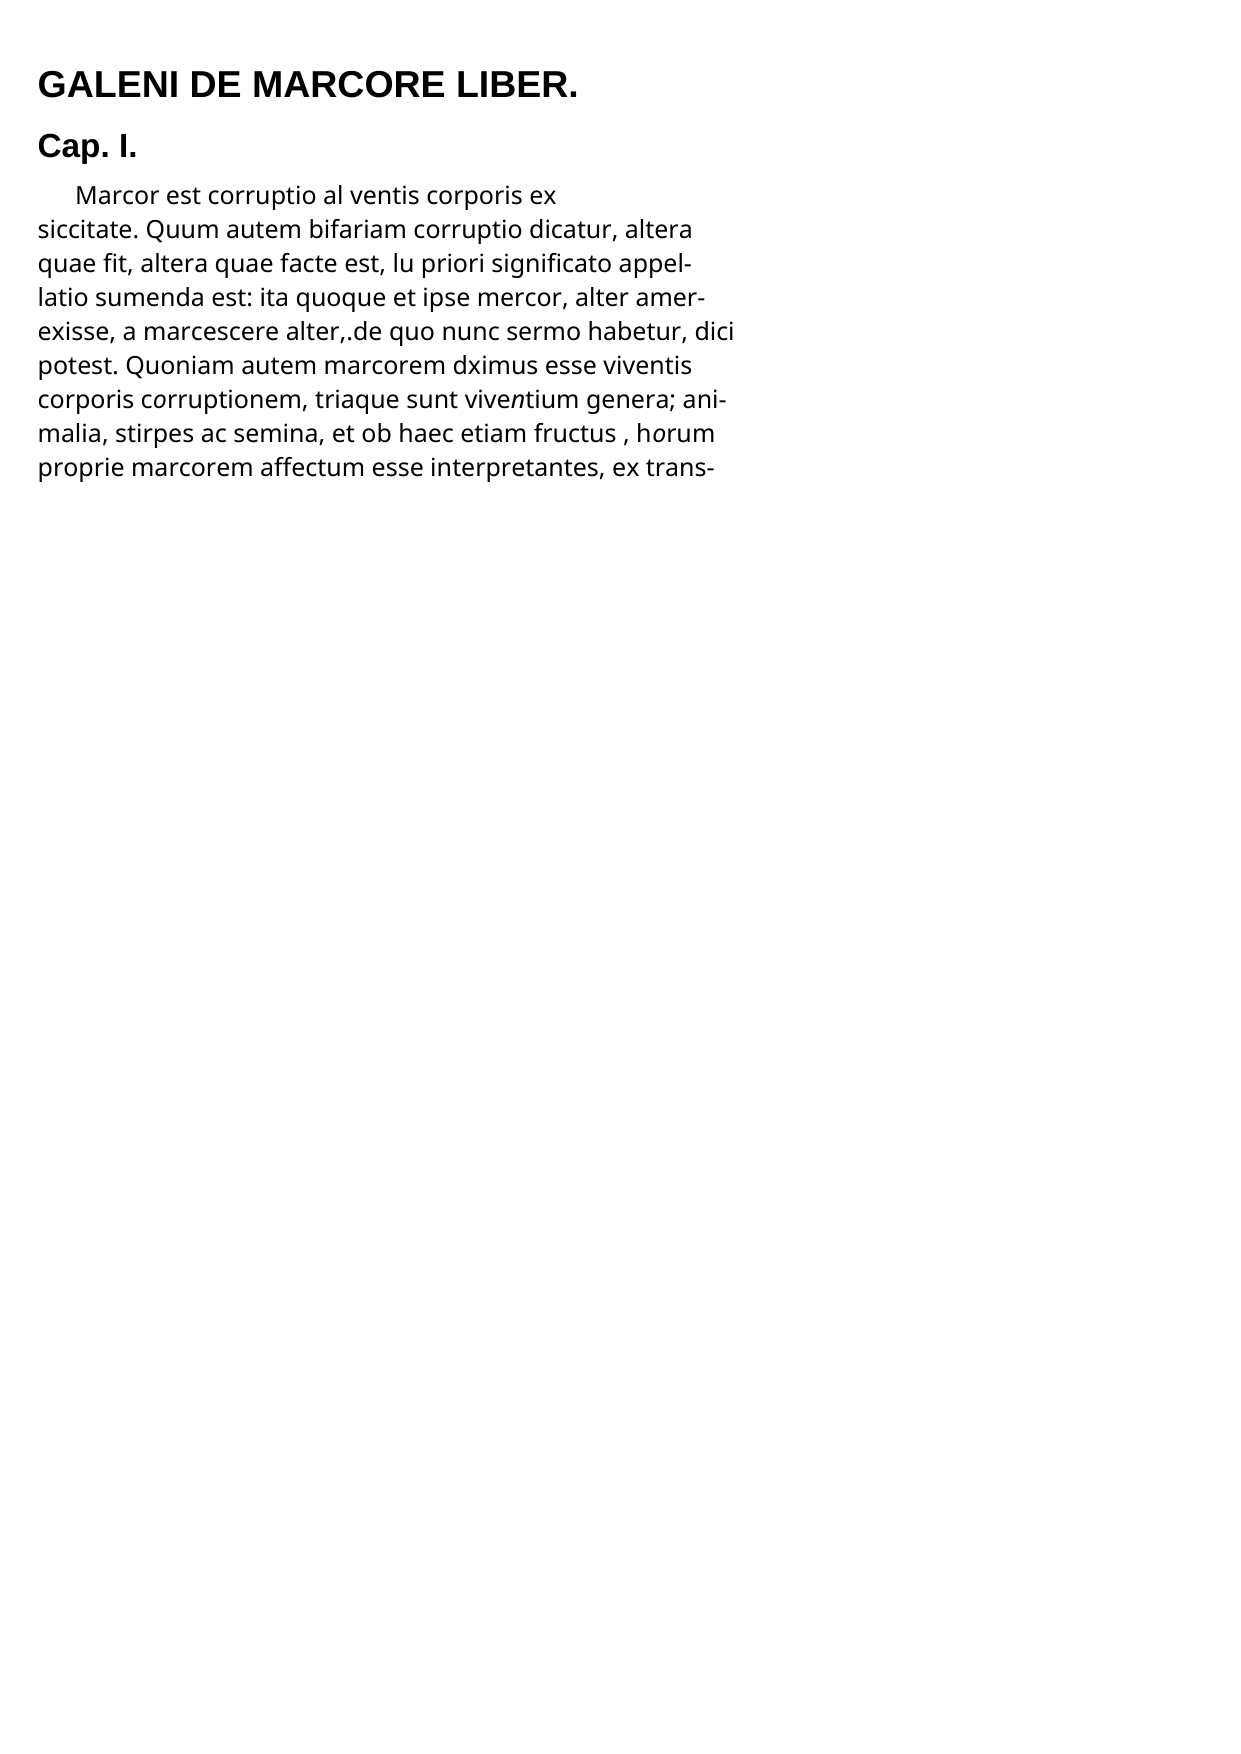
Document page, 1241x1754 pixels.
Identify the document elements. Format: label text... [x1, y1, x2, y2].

subtitle GALENI DE MARCORE LIBER. [37, 62, 1203, 106]
subtitle Cap. I. [37, 126, 1203, 165]
text Marcor est corruptio al ventis corporis ex siccitate. Quum autem bifariam corruptio dicatur, altera quae fit, altera quae facte est, lu priori significato appel- latio sumenda est: ita quoque et ipse mercor, alter amer- exisse, a marcescere alter,.de quo nunc sermo habetur, dici potest. Quoniam autem marcorem dximus esse viventis corporis corruptionem, triaque sunt viventium genera; ani- malia, stirpes ac semina, et ob haec etiam fructus , horum proprie marcorem affectum esse interpretantes, ex trans- [37, 177, 1203, 484]
